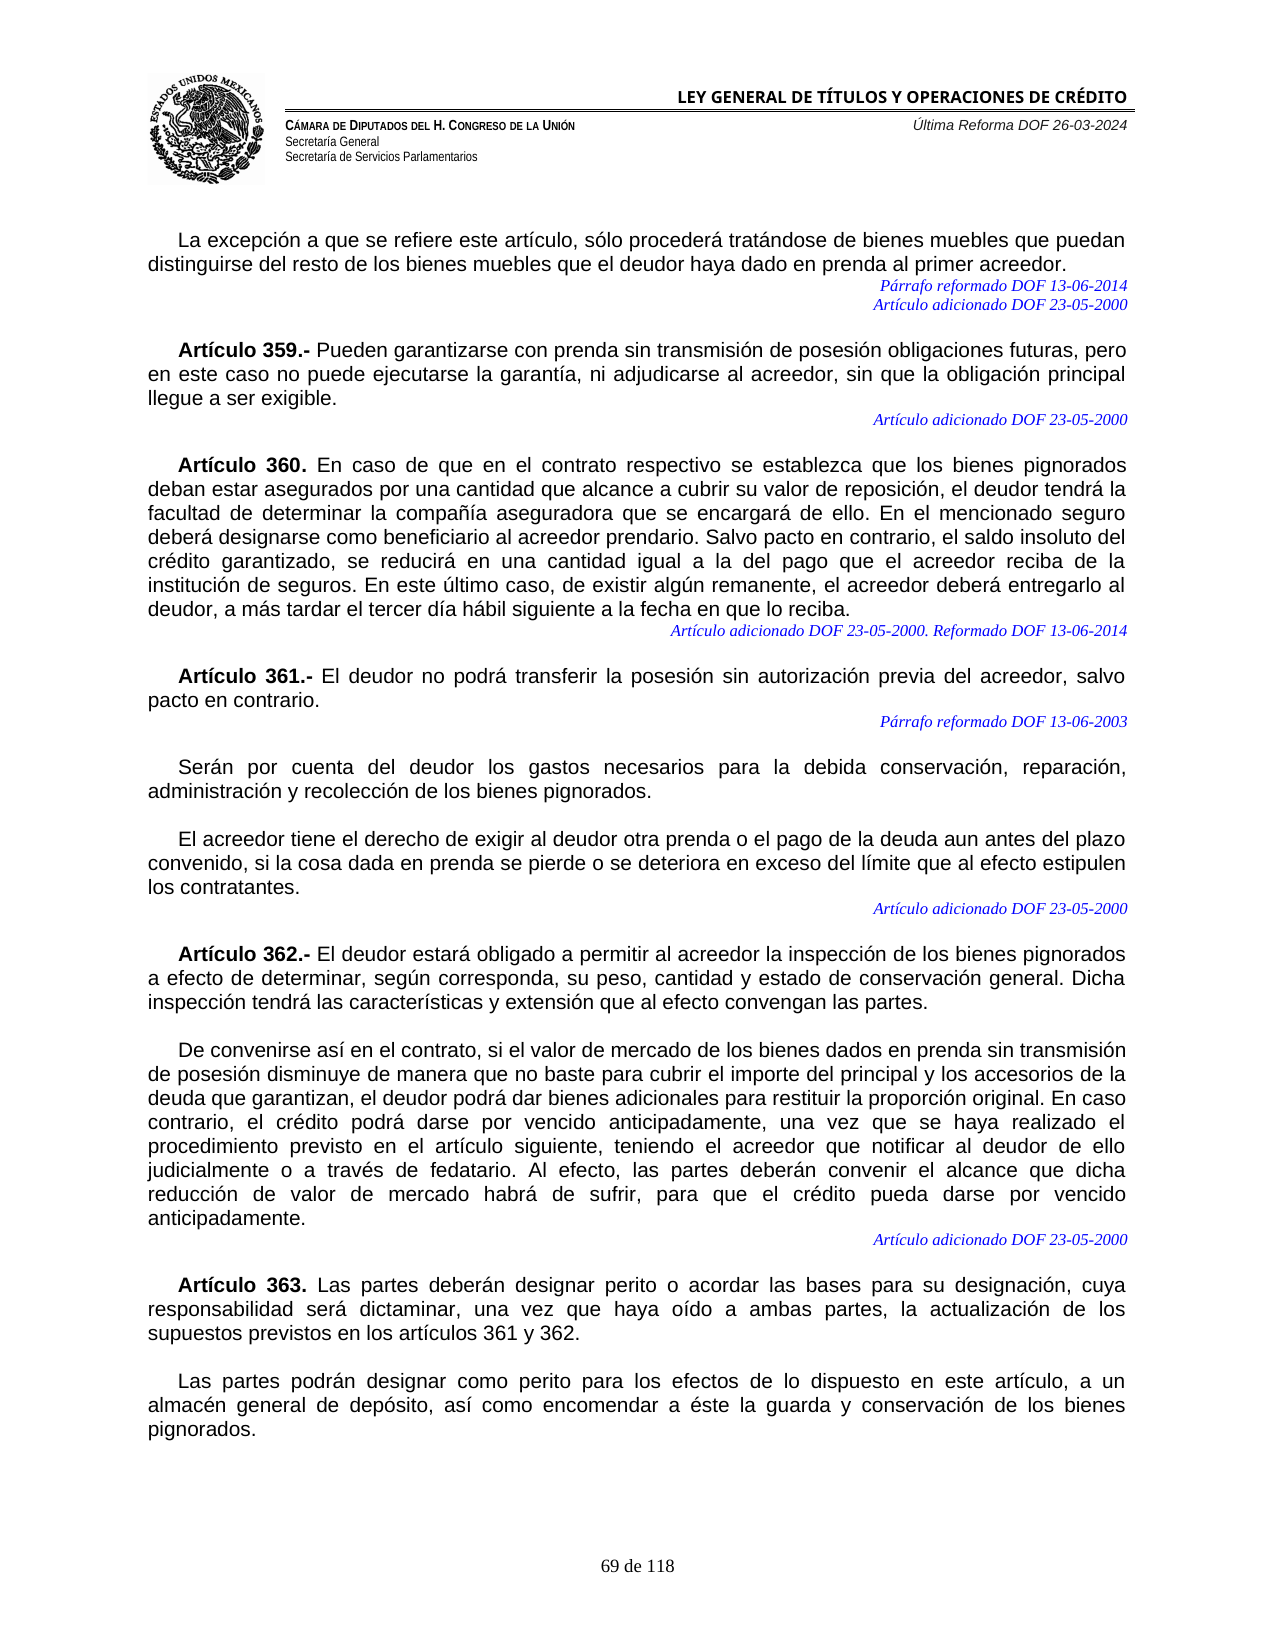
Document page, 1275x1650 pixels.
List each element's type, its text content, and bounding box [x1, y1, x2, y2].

text Artículo adicionado DOF 23-05-2000 [148, 899, 1127, 918]
text De convenirse así en el contrato, si el valor de mercado de los bienes dados en prenda sin transmisión de posesión disminuye de manera que no baste para cubrir el importe del principal y los accesorios de la deuda que garantizan, el deudor podrá dar bienes adicionales para restituir la proporción original. En caso contrario, el crédito podrá darse por vencido anticipadamente, una vez que se haya realizado el procedimiento previsto en el artículo siguiente, teniendo el acreedor que notificar al deudor de ello judicialmente o a través de fedatario. Al efecto, las partes deberán convenir el alcance que dicha reducción de valor de mercado habrá de sufrir, para que el crédito pueda darse por vencido anticipadamente. [148, 1038, 1127, 1229]
text Las partes podrán designar como perito para los efectos de lo dispuesto en este artículo, a un almacén general de depósito, así como encomendar a éste la guarda y conservación de los bienes pignorados. [148, 1368, 1127, 1440]
text Artículo adicionado DOF 23-05-2000 [148, 410, 1127, 429]
text Artículo 360. En caso de que en el contrato respectivo se establezca que los bienes pignorados deban estar asegurados por una cantidad que alcance a cubrir su valor de reposición, el deudor tendrá la facultad de determinar la compañía aseguradora que se encargará de ello. En el mencionado seguro deberá designarse como beneficiario al acreedor prendario. Salvo pacto en contrario, el saldo insoluto del crédito garantizado, se reducirá en una cantidad igual a la del pago que el acreedor reciba de la institución de seguros. En este último caso, de existir algún remanente, el acreedor deberá entregarlo al deudor, a más tardar el tercer día hábil siguiente a la fecha en que lo reciba. [148, 453, 1127, 621]
text Artículo adicionado DOF 23-05-2000 [148, 1229, 1127, 1249]
text Artículo adicionado DOF 23-05-2000 [148, 295, 1127, 314]
text Artículo 359.- Pueden garantizarse con prenda sin transmisión de posesión obligaciones futuras, pero en este caso no puede ejecutarse la garantía, ni adjudicarse al acreedor, sin que la obligación principal llegue a ser exigible. [148, 338, 1127, 410]
text Párrafo reformado DOF 13-06-2003 [148, 712, 1127, 731]
text Artículo 361.- El deudor no podrá transferir la posesión sin autorización previa del acreedor, salvo pacto en contrario. [148, 664, 1127, 712]
text Serán por cuenta del deudor los gastos necesarios para la debida conservación, reparación, administración y recolección de los bienes pignorados. [148, 755, 1127, 803]
text La excepción a que se refiere este artículo, sólo procederá tratándose de bienes muebles que puedan distinguirse del resto de los bienes muebles que el deudor haya dado en prenda al primer acreedor. [148, 228, 1127, 276]
text El acreedor tiene el derecho de exigir al deudor otra prenda o el pago de la deuda aun antes del plazo convenido, si la cosa dada en prenda se pierde o se deteriora en exceso del límite que al efecto estipulen los contratantes. [148, 827, 1127, 899]
text Artículo adicionado DOF 23-05-2000. Reformado DOF 13-06-2014 [148, 621, 1127, 640]
text Artículo 363. Las partes deberán designar perito o acordar las bases para su designación, cuya responsabilidad será dictaminar, una vez que haya oído a ambas partes, la actualización de los supuestos previstos en los artículos 361 y 362. [148, 1273, 1127, 1344]
text Artículo 362.- El deudor estará obligado a permitir al acreedor la inspección de los bienes pignorados a efecto de determinar, según corresponda, su peso, cantidad y estado de conservación general. Dicha inspección tendrá las características y extensión que al efecto convengan las partes. [148, 942, 1127, 1014]
text Párrafo reformado DOF 13-06-2014 [148, 276, 1127, 295]
